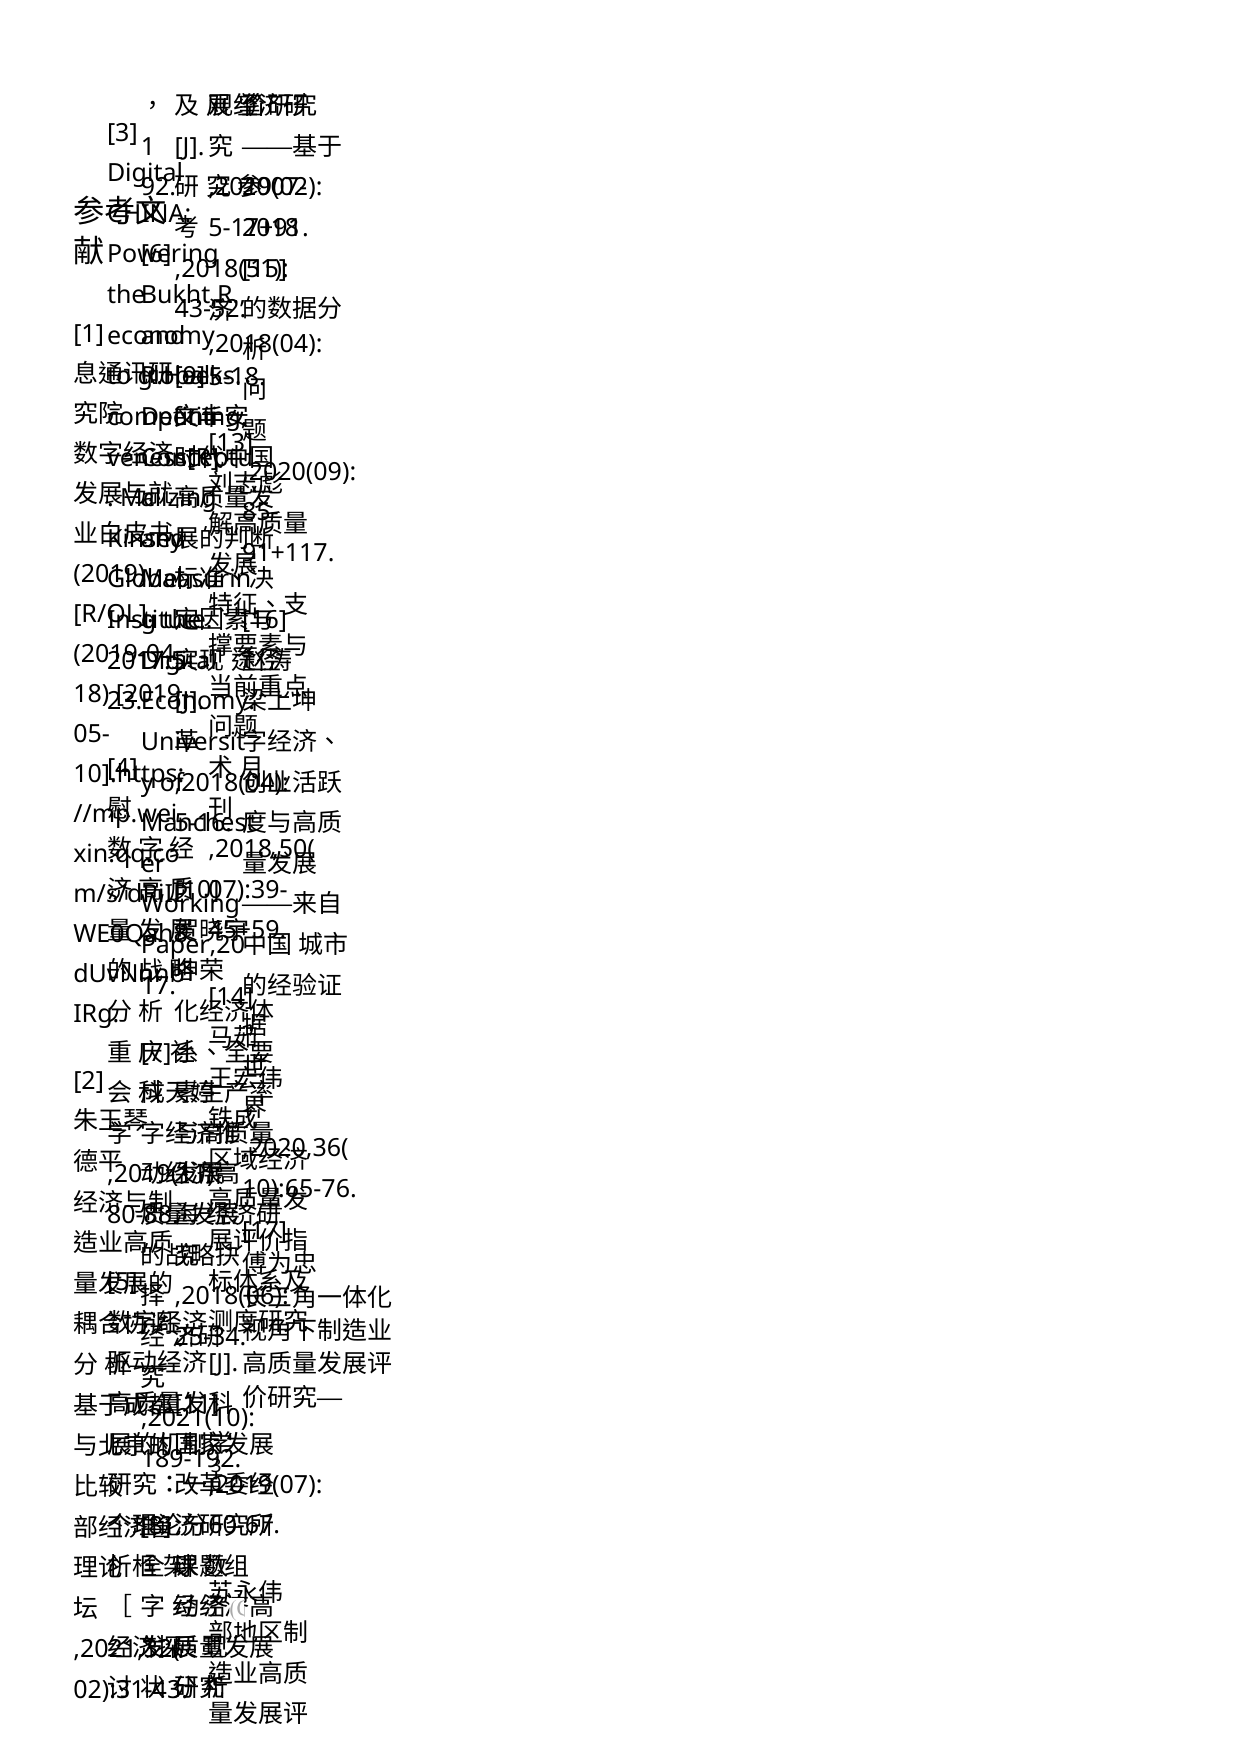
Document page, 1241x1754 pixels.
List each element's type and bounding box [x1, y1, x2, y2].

picture [229, 1598, 245, 1622]
